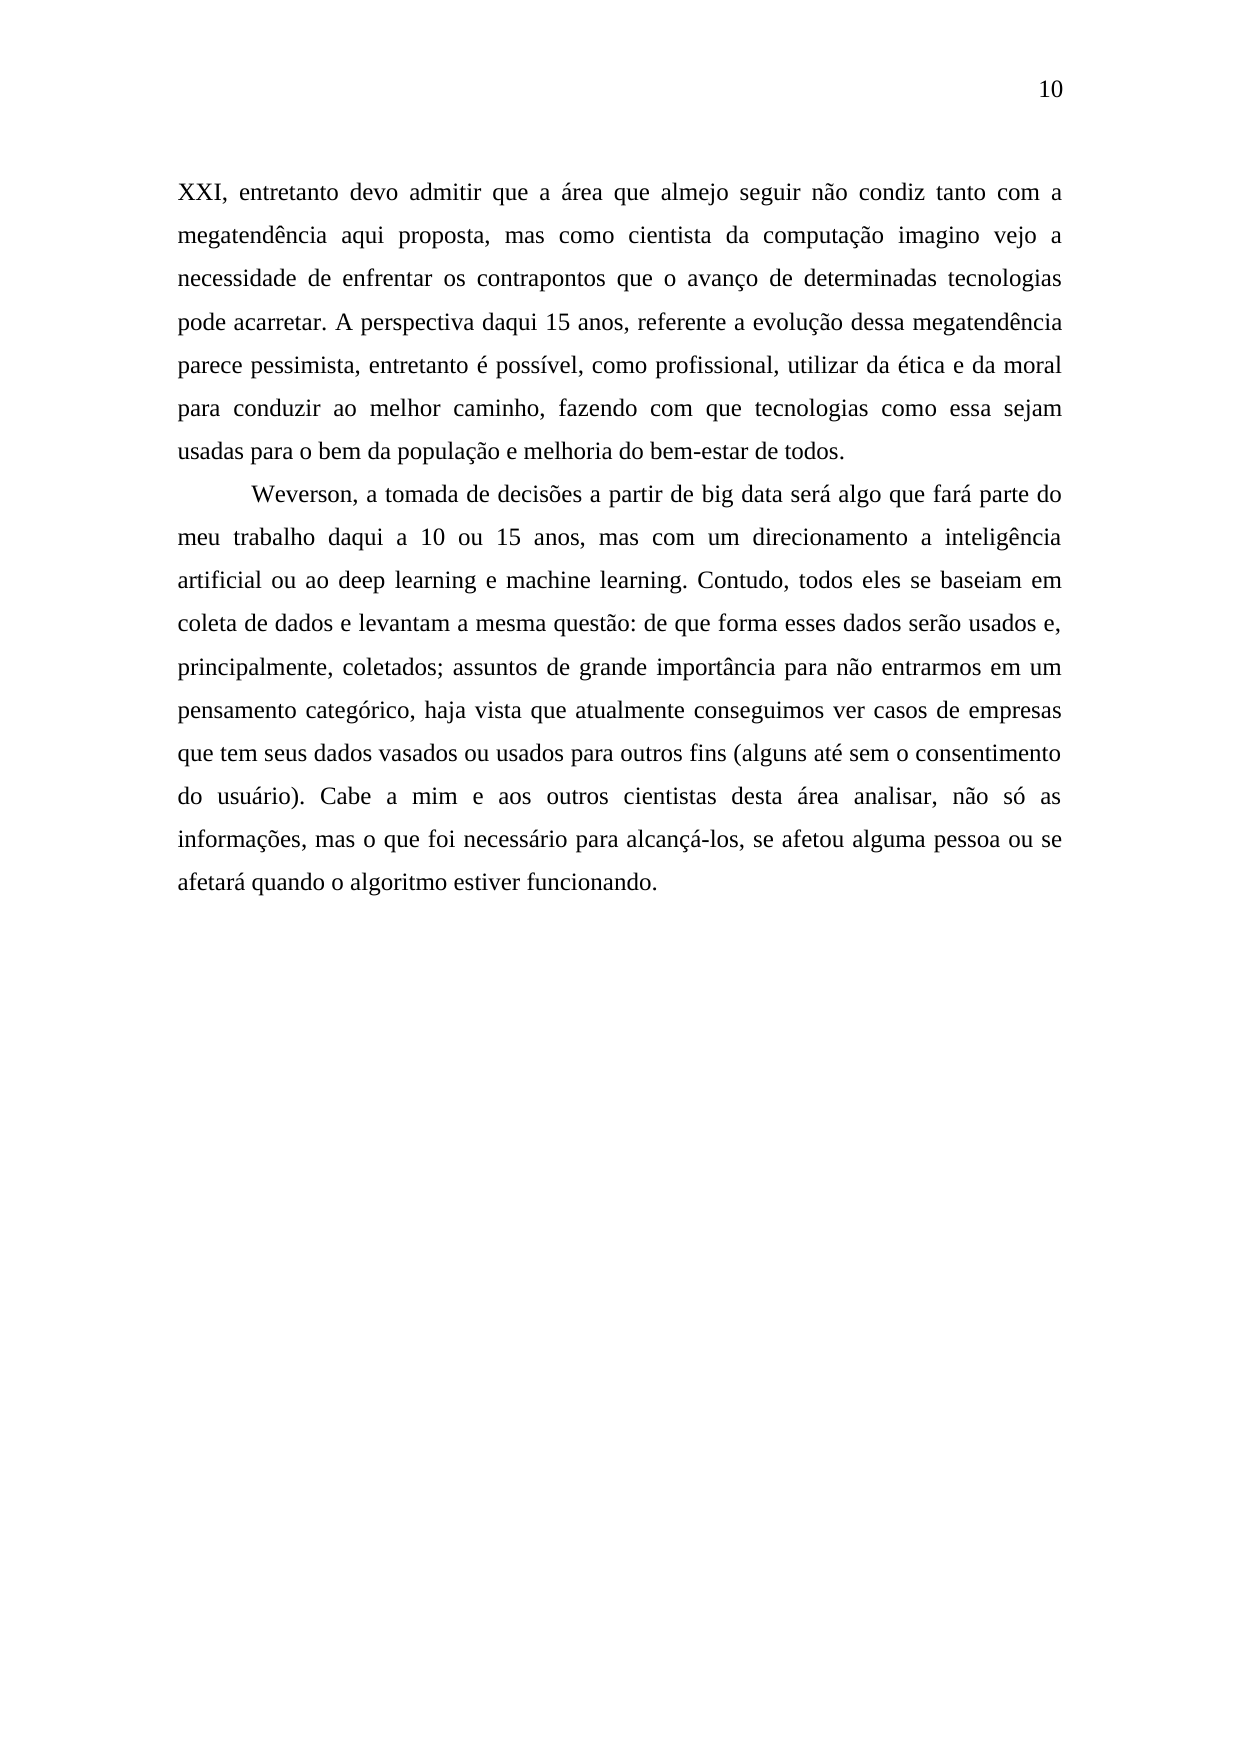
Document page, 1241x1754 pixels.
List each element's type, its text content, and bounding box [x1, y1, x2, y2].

text Weverson, a tomada de decisões a partir de big data será algo que fará parte do meu trabalho daqui a 10 ou 15 anos, mas com um direcionamento a inteligência artificial ou ao deep learning e machine learning. Contudo, todos eles se baseiam em coleta de dados e levantam a mesma questão: de que forma esses dados serão usados e, principalmente, coletados; assuntos de grande importância para não entrarmos em um pensamento categórico, haja vista que atualmente conseguimos ver casos de empresas que tem seus dados vasados ou usados para outros fins (alguns até sem o consentimento do usuário). Cabe a mim e aos outros cientistas desta área analisar, não só as informações, mas o que foi necessário para alcançá-los, se afetou alguma pessoa ou se afetará quando o algoritmo estiver funcionando. [177, 479, 1063, 896]
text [177, 177, 1063, 465]
